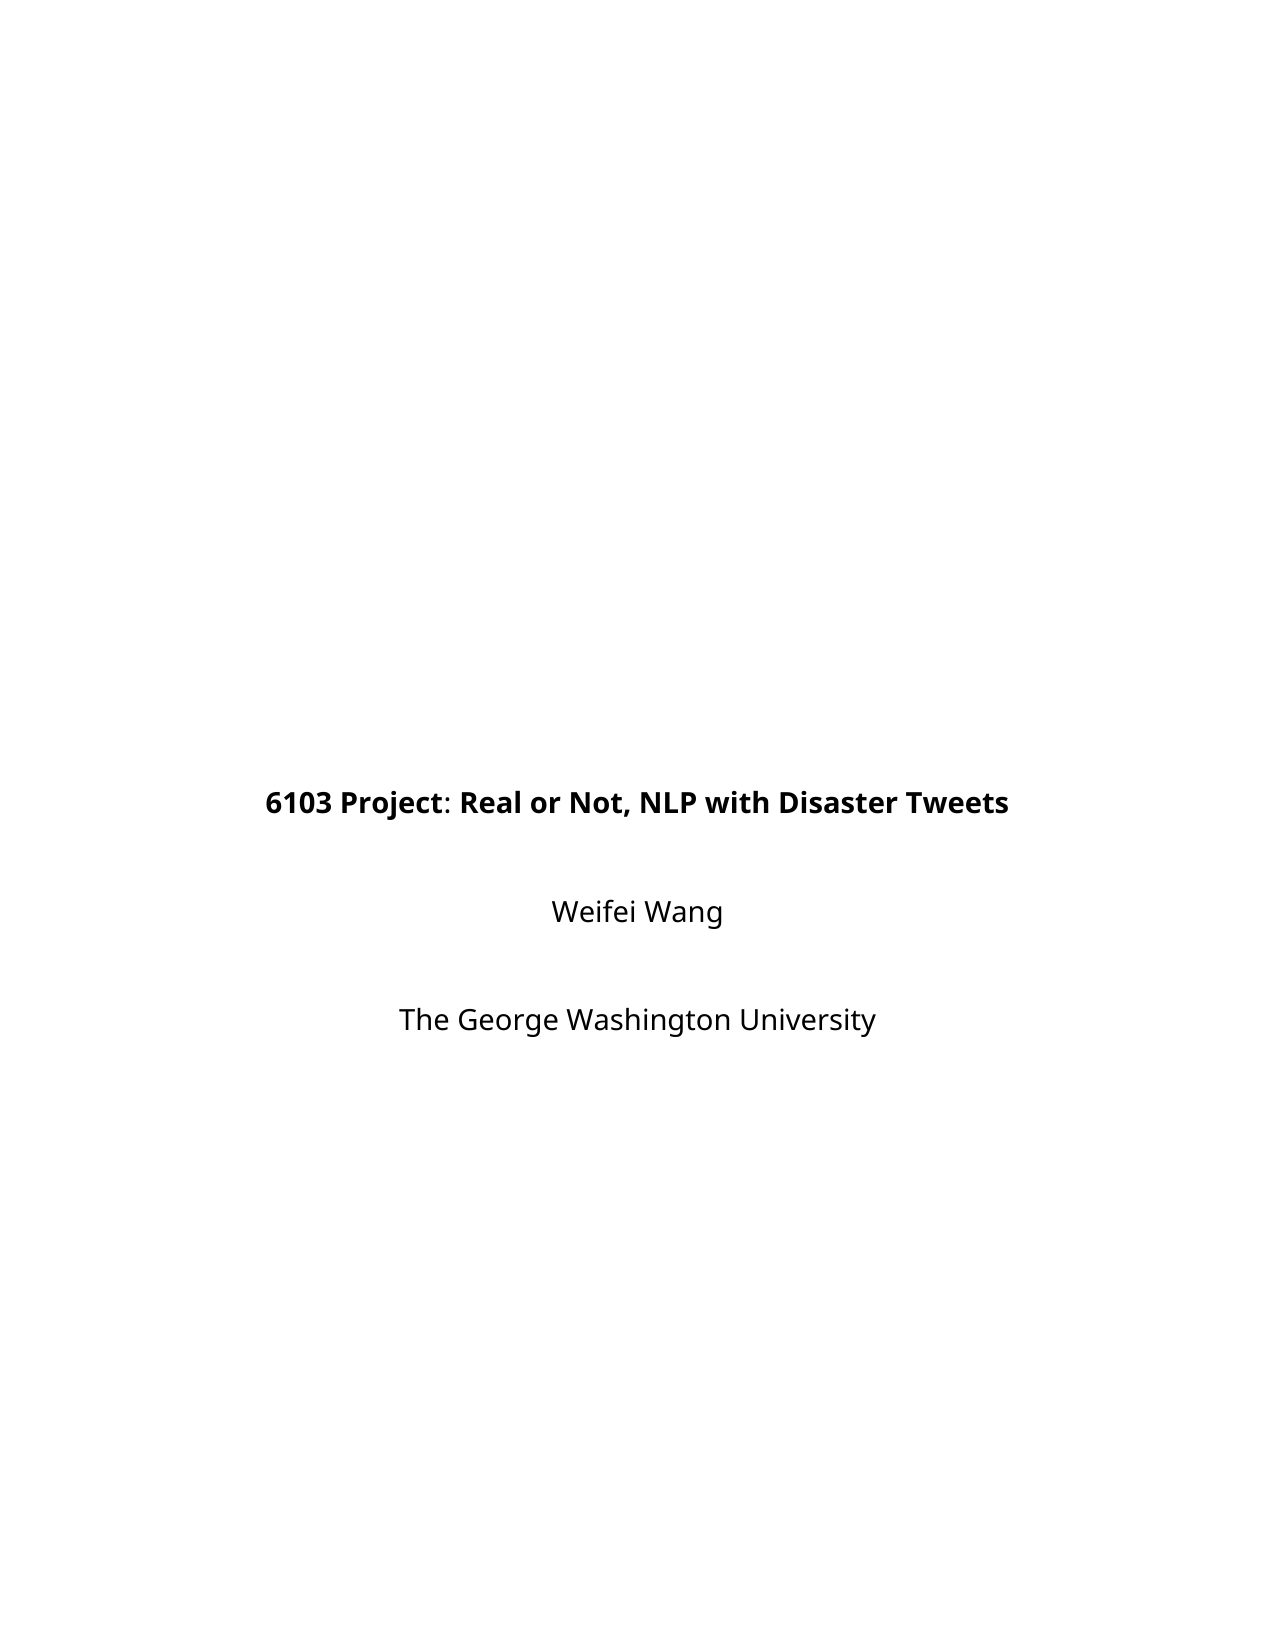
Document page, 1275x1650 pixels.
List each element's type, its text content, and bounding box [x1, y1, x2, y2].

text Weifei Wang [150, 851, 1125, 931]
text The George Washington University [150, 960, 1125, 1039]
text 6103 Project: Real or Not, NLP with Disaster Tweets [150, 782, 1125, 822]
